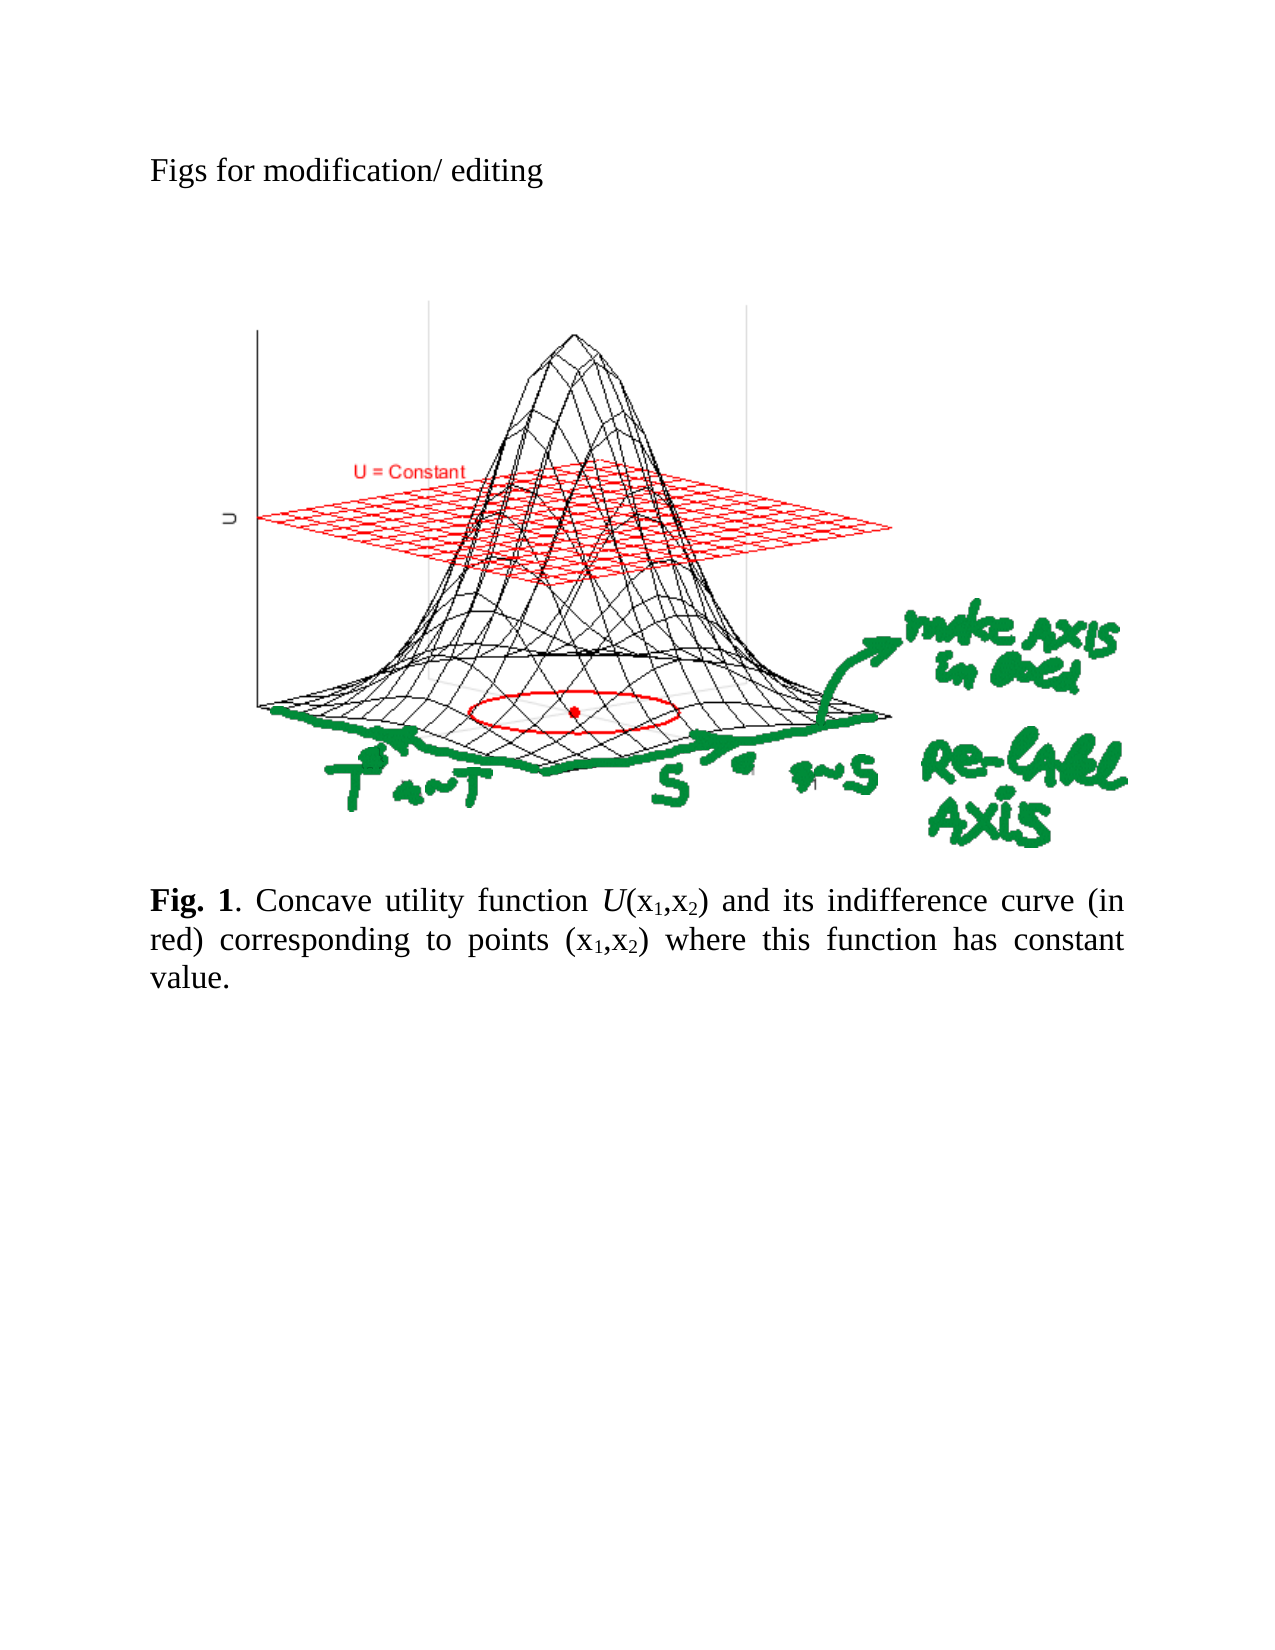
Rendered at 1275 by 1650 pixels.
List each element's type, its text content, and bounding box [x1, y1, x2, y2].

text Figs for modification/ editing [150, 150, 1125, 188]
text Fig. 1. Concave utility function U(x1,x2) and its indifference curve (in red) corresponding to points (x1,x2) where this function has constant value. [150, 881, 1125, 996]
picture [150, 226, 1128, 848]
